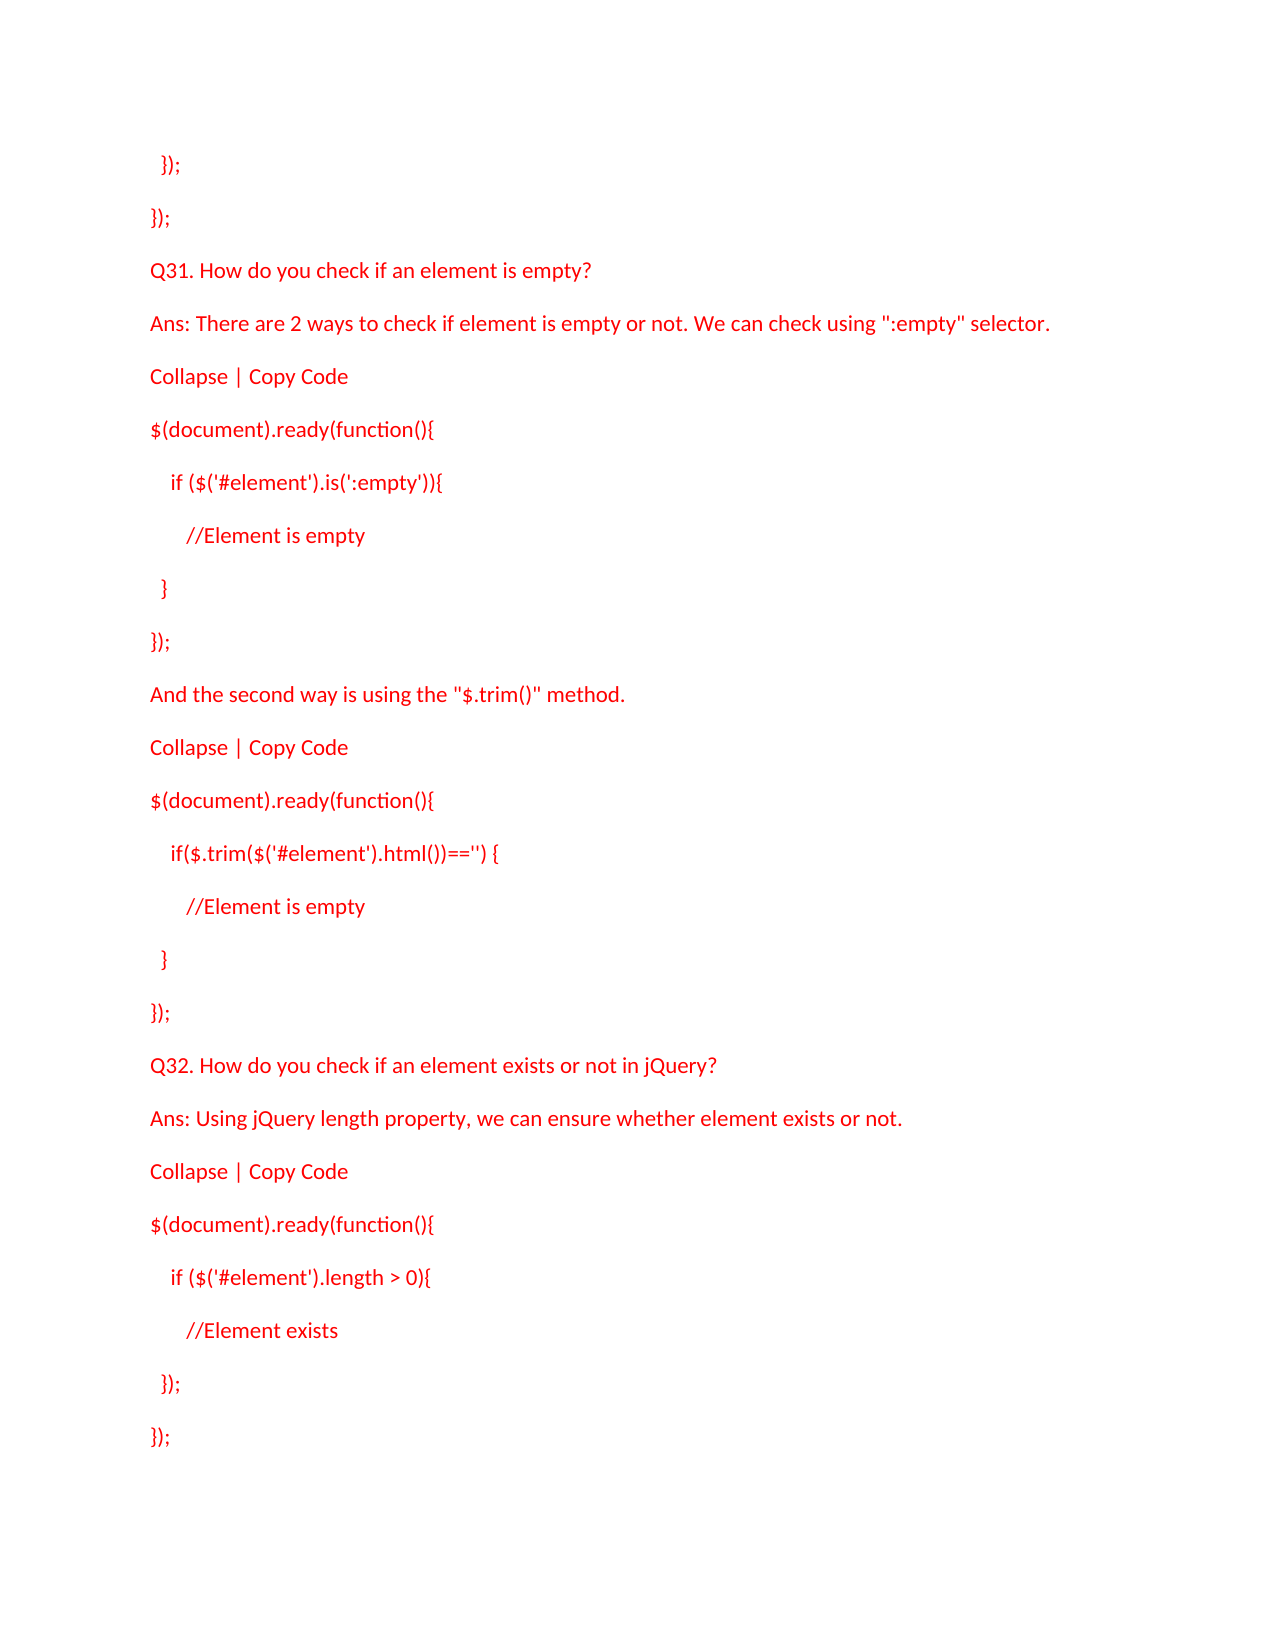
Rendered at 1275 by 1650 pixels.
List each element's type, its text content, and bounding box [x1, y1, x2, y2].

text }); [150, 1369, 1125, 1397]
text Ans: There are 2 ways to check if element is empty or not. We can check using ":empty" selector. [150, 309, 1125, 337]
text //Element is empty [150, 521, 1125, 549]
text //Element exists [150, 1316, 1125, 1344]
text } [150, 945, 1125, 973]
text }); [150, 998, 1125, 1026]
text }); [150, 627, 1125, 655]
text Collapse | Copy Code [150, 1157, 1125, 1185]
text } [150, 574, 1125, 602]
text Collapse | Copy Code [150, 362, 1125, 390]
text }); [150, 1422, 1125, 1451]
text Ans: Using jQuery length property, we can ensure whether element exists or not. [150, 1104, 1125, 1132]
text }); [150, 203, 1125, 231]
text }); [150, 150, 1125, 178]
text if ($('#element').length > 0){ [150, 1263, 1125, 1291]
text $(document).ready(function(){ [150, 415, 1125, 443]
text if ($('#element').is(':empty')){ [150, 468, 1125, 496]
text Collapse | Copy Code [150, 733, 1125, 761]
text And the second way is using the "$.trim()" method. [150, 680, 1125, 708]
text Q32. How do you check if an element exists or not in jQuery? [150, 1051, 1125, 1079]
text if($.trim($('#element').html())=='') { [150, 839, 1125, 867]
text $(document).ready(function(){ [150, 786, 1125, 814]
text //Element is empty [150, 892, 1125, 920]
text $(document).ready(function(){ [150, 1210, 1125, 1238]
text Q31. How do you check if an element is empty? [150, 256, 1125, 284]
